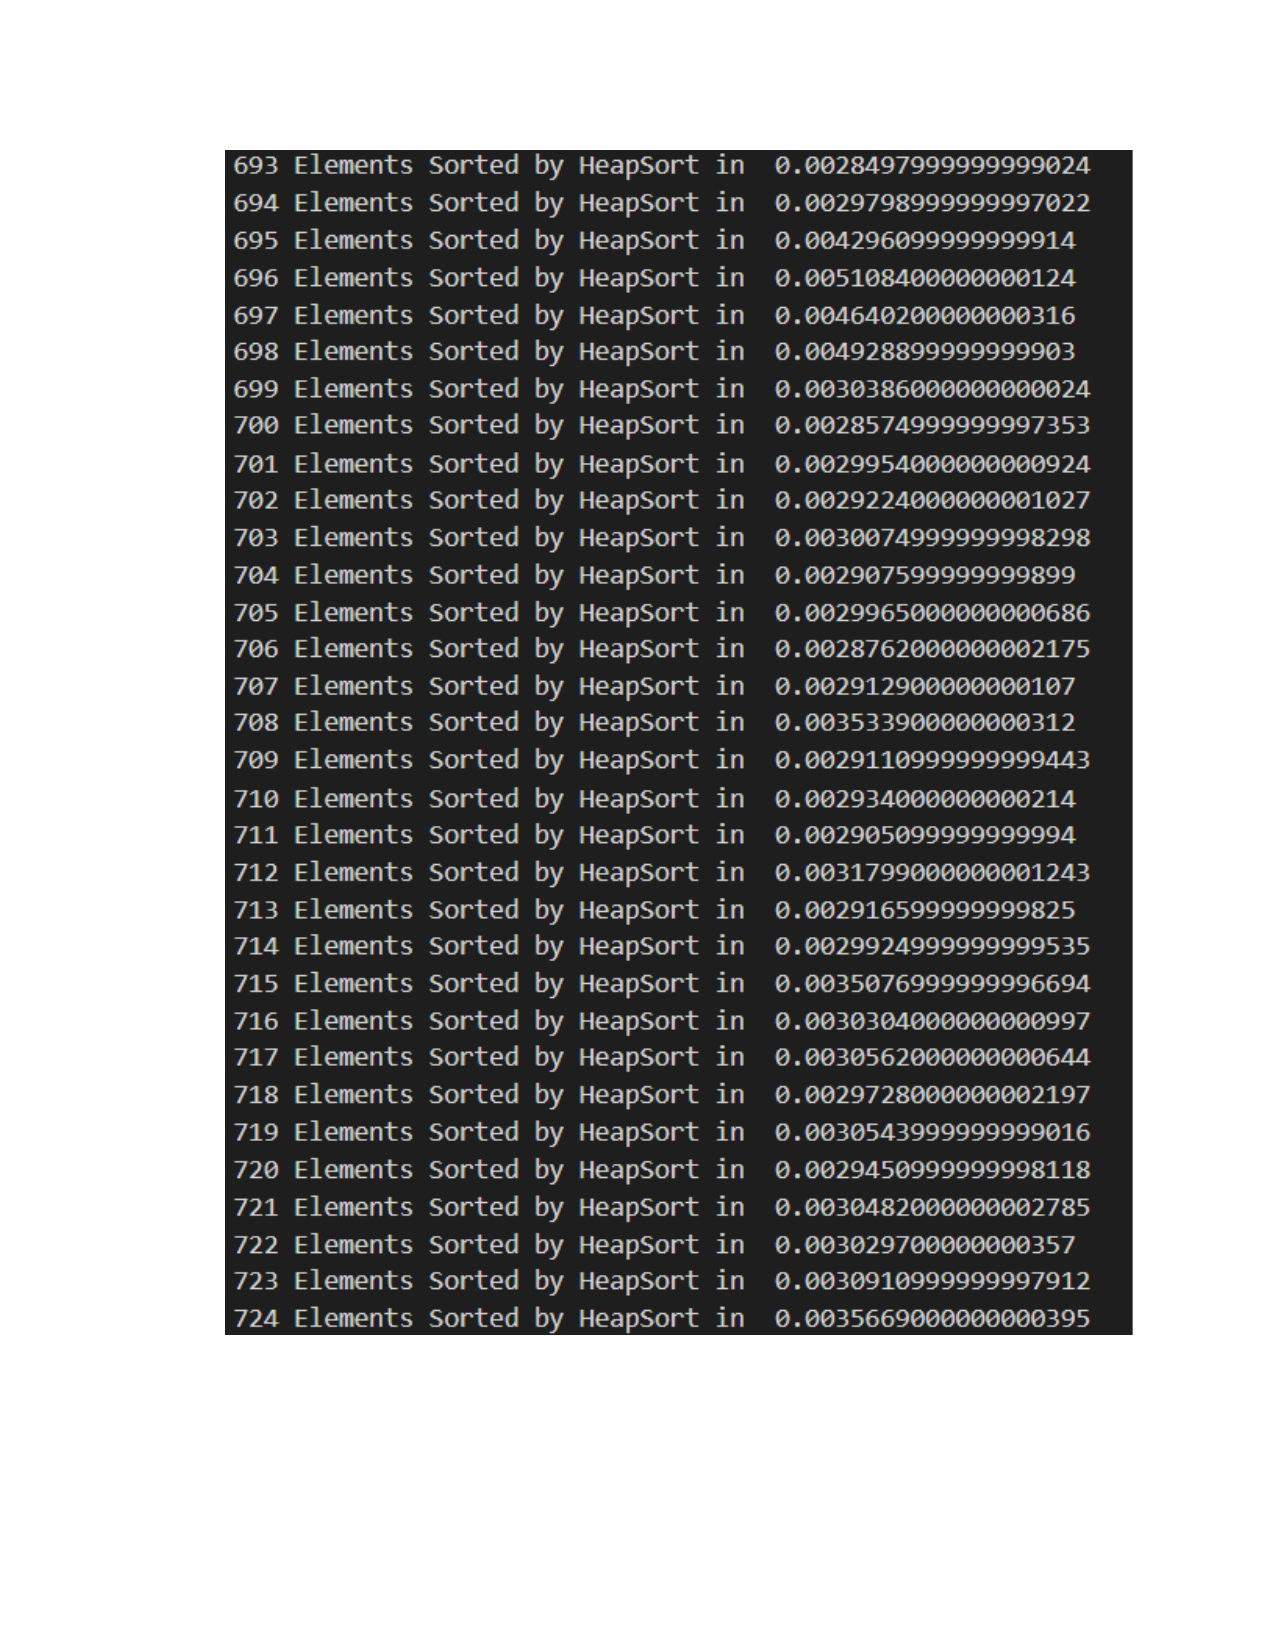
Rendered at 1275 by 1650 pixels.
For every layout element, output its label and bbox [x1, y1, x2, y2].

picture [225, 150, 1133, 1335]
